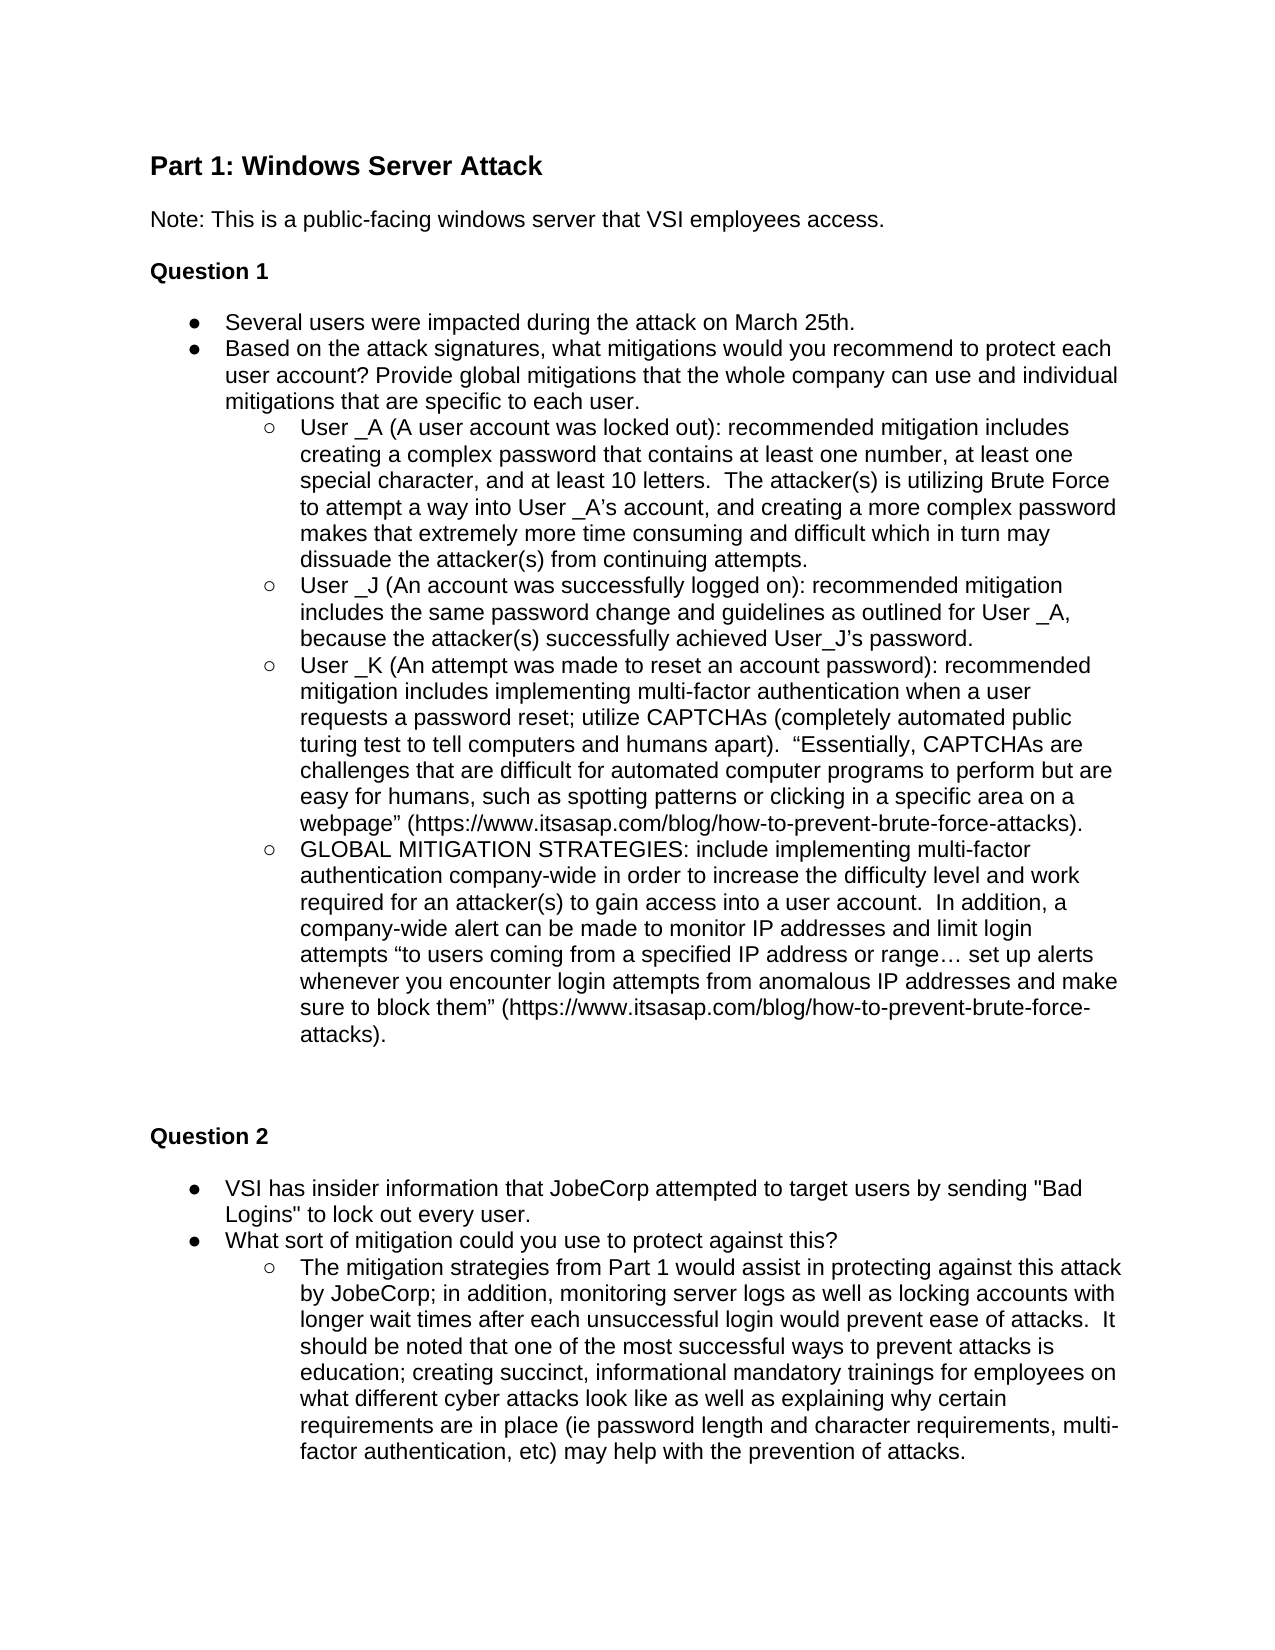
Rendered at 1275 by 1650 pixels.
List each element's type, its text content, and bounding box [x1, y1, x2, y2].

list Based on the attack signatures, what mitigations would you recommend to protect each user account? Provide global mitigations that the whole company can use and individual mitigations that are specific to each user. [187, 335, 1125, 414]
list User _A (A user account was locked out): recommended mitigation includes creating a complex password that contains at least one number, at least one special character, and at least 10 letters. The attacker(s) is utilizing Brute Force to attempt a way into User _A’s account, and creating a more complex password makes that extremely more time consuming and difficult which in turn may dissuade the attacker(s) from continuing attempts. [262, 414, 1125, 572]
list Several users were impacted during the attack on March 25th. [187, 309, 1125, 335]
list User _K (An attempt was made to reset an account password): recommended mitigation includes implementing multi-factor authentication when a user requests a password reset; utilize CAPTCHAs (completely automated public turing test to tell computers and humans apart). “Essentially, CAPTCHAs are challenges that are difficult for automated computer programs to perform but are easy for humans, such as spotting patterns or clicking in a specific area on a webpage” (https://www.itsasap.com/blog/how-to-prevent-brute-force-attacks). [262, 652, 1125, 836]
list GLOBAL MITIGATION STRATEGIES: include implementing multi-factor authentication company-wide in order to increase the difficulty level and work required for an attacker(s) to gain access into a user account. In addition, a company-wide alert can be made to monitor IP addresses and limit login attempts “to users coming from a specified IP address or range… set up alerts whenever you encounter login attempts from anomalous IP addresses and make sure to block them” (https://www.itsasap.com/blog/how-to-prevent-brute-force-attacks). [262, 836, 1125, 1047]
list The mitigation strategies from Part 1 would assist in protecting against this attack by JobeCorp; in addition, monitoring server logs as well as locking accounts with longer wait times after each unsuccessful login would prevent ease of attacks. It should be noted that one of the most successful ways to prevent attacks is education; creating succinct, informational mandatory trainings for employees on what different cyber attacks look like as well as explaining why certain requirements are in place (ie password length and character requirements, multi-factor authentication, etc) may help with the prevention of attacks. [262, 1254, 1125, 1464]
list What sort of mitigation could you use to protect against this? [187, 1227, 1125, 1254]
list User _J (An account was successfully logged on): recommended mitigation includes the same password change and guidelines as outlined for User _A, because the attacker(s) successfully achieved User_J’s password. [262, 572, 1125, 652]
subtitle Part 1: Windows Server Attack [150, 150, 1125, 181]
subtitle Question 1 [150, 258, 1125, 284]
text Note: This is a public-facing windows server that VSI employees access. [150, 206, 1125, 233]
subtitle Question 2 [150, 1123, 1125, 1149]
list VSI has insider information that JobeCorp attempted to target users by sending "Bad Logins" to lock out every user. [187, 1174, 1125, 1227]
